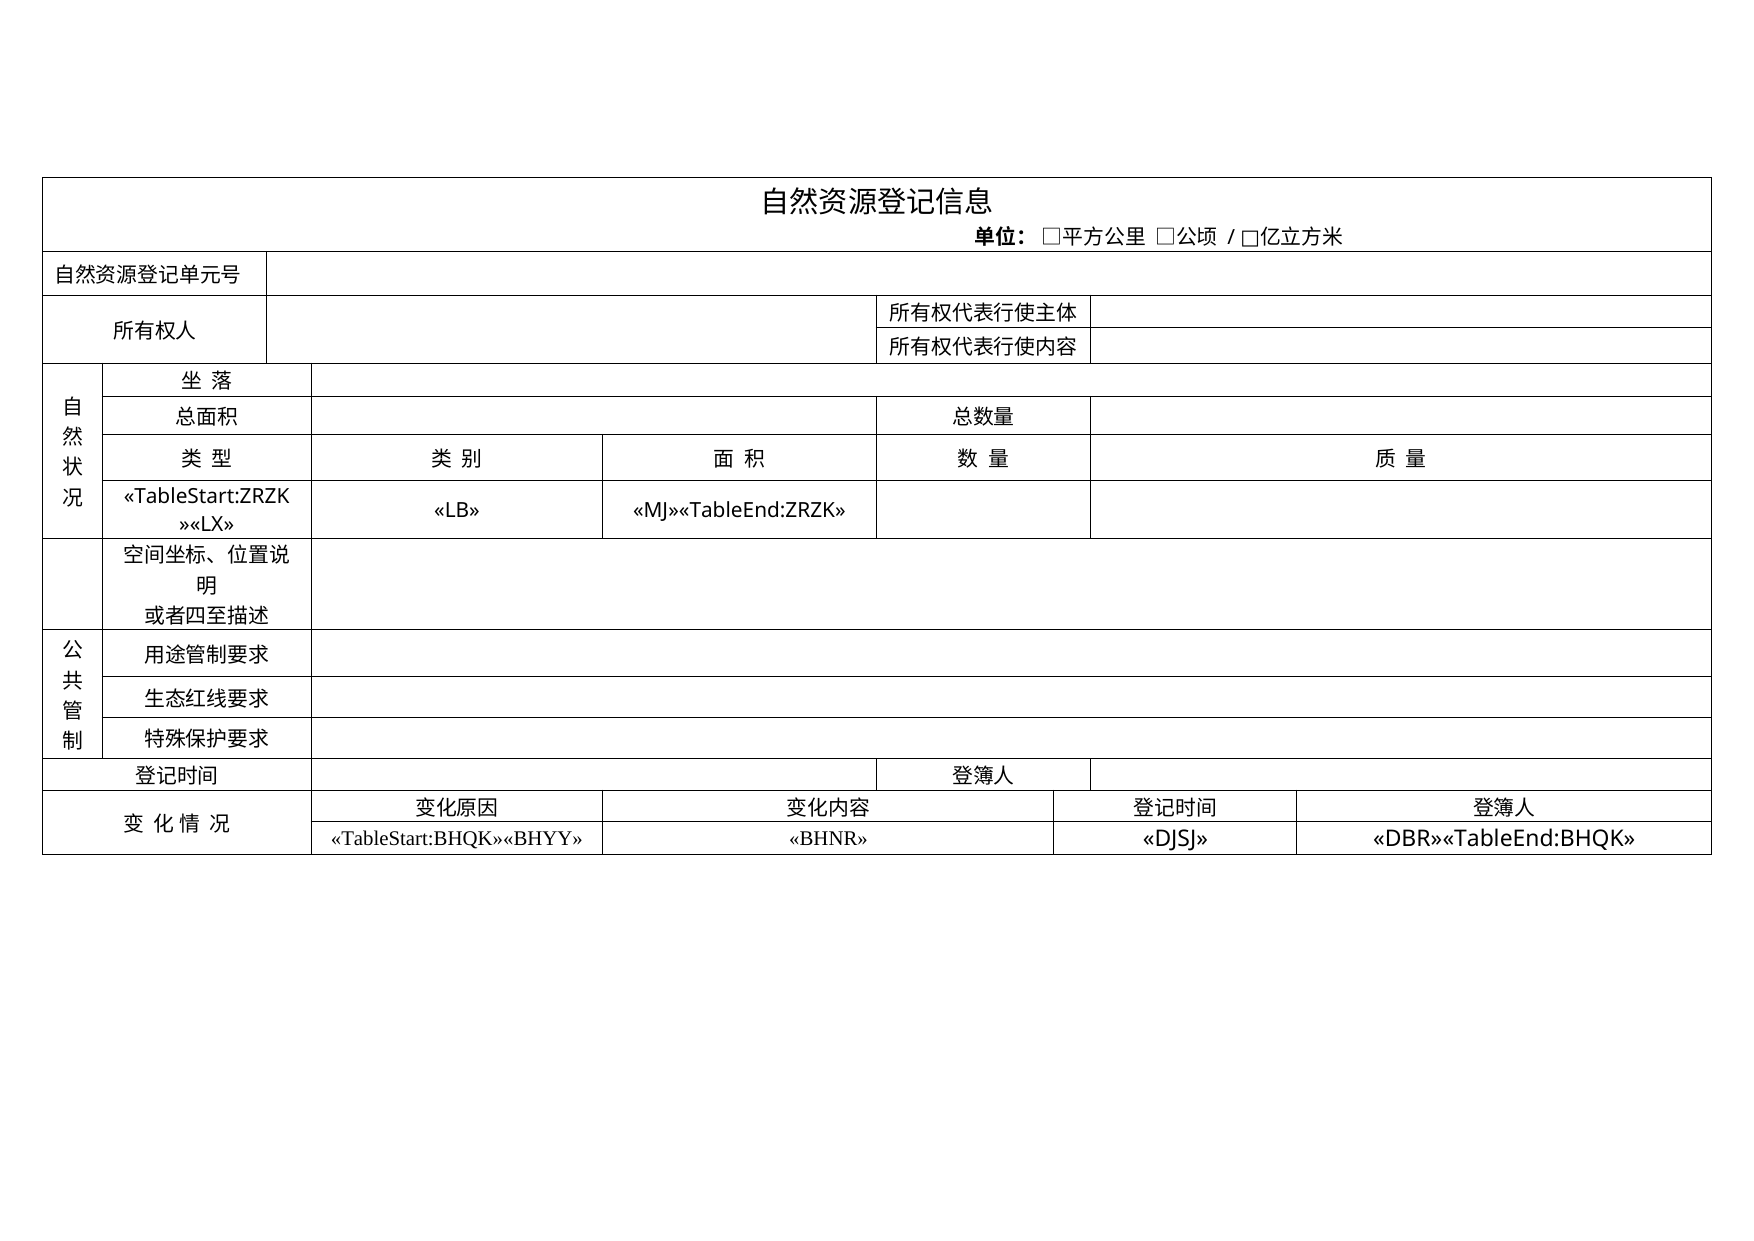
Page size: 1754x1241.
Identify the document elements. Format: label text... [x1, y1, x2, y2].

table_cell [1091, 759, 1711, 789]
table_cell [1091, 328, 1711, 362]
table_cell «LB» [312, 481, 602, 538]
table_cell 空间坐标、位置说明 或者四至描述 [103, 539, 311, 629]
table_cell 所有权代表行使内容 [877, 328, 1090, 362]
table_cell [877, 481, 1090, 538]
table_cell 用途管制要求 [103, 630, 311, 676]
table_cell 总数量 [877, 397, 1090, 434]
table_cell 所有权代表行使主体 [877, 296, 1090, 327]
table_cell 登簿人 [877, 759, 1090, 789]
table_cell 登记时间 [43, 759, 311, 789]
table_cell 所有权人 [43, 296, 266, 362]
table_cell [267, 296, 876, 362]
table_cell 特殊保护要求 [103, 718, 311, 758]
table_cell [312, 677, 1711, 717]
table_cell [1091, 481, 1711, 538]
table_cell [312, 630, 1711, 676]
table_cell «MJ»«TableEnd:ZRZK» [603, 481, 876, 538]
table_cell 自然资源登记单元号 [43, 252, 266, 294]
table_cell «BHNR» [603, 822, 1053, 853]
table_cell 自然状况 [43, 364, 102, 538]
table_cell 登簿人 [1297, 791, 1711, 821]
table_cell 面 积 [603, 435, 876, 480]
table_cell «DBR»«TableEnd:BHQK» [1297, 822, 1711, 853]
table_cell «TableStart:BHQK»«BHYY» [312, 822, 602, 853]
table_cell 公共管制 [43, 630, 102, 758]
table_cell [312, 539, 1711, 629]
table_header 自然资源登记信息 单位： □平方公里 □公顷 / □亿立方米 [43, 178, 1711, 251]
table_cell «DJSJ» [1054, 822, 1296, 853]
table_cell 变 化 情 况 [43, 791, 311, 853]
table_cell 生态红线要求 [103, 677, 311, 717]
table_cell 质 量 [1091, 435, 1711, 480]
table_cell [43, 539, 102, 629]
table_cell 类 型 [103, 435, 311, 480]
table_cell «TableStart:ZRZK»«LX» [103, 481, 311, 538]
table_cell [312, 397, 876, 434]
table_cell 坐 落 [103, 364, 311, 396]
table_cell [1091, 296, 1711, 327]
table_cell [312, 759, 876, 789]
table_cell [312, 364, 1711, 396]
table_cell 类 别 [312, 435, 602, 480]
table_cell [1091, 397, 1711, 434]
table_cell 变化内容 [603, 791, 1053, 821]
table_cell 总面积 [103, 397, 311, 434]
table_cell 登记时间 [1054, 791, 1296, 821]
table_cell 数 量 [877, 435, 1090, 480]
table_cell [312, 718, 1711, 758]
table_cell [267, 252, 1711, 294]
table_cell 变化原因 [312, 791, 602, 821]
